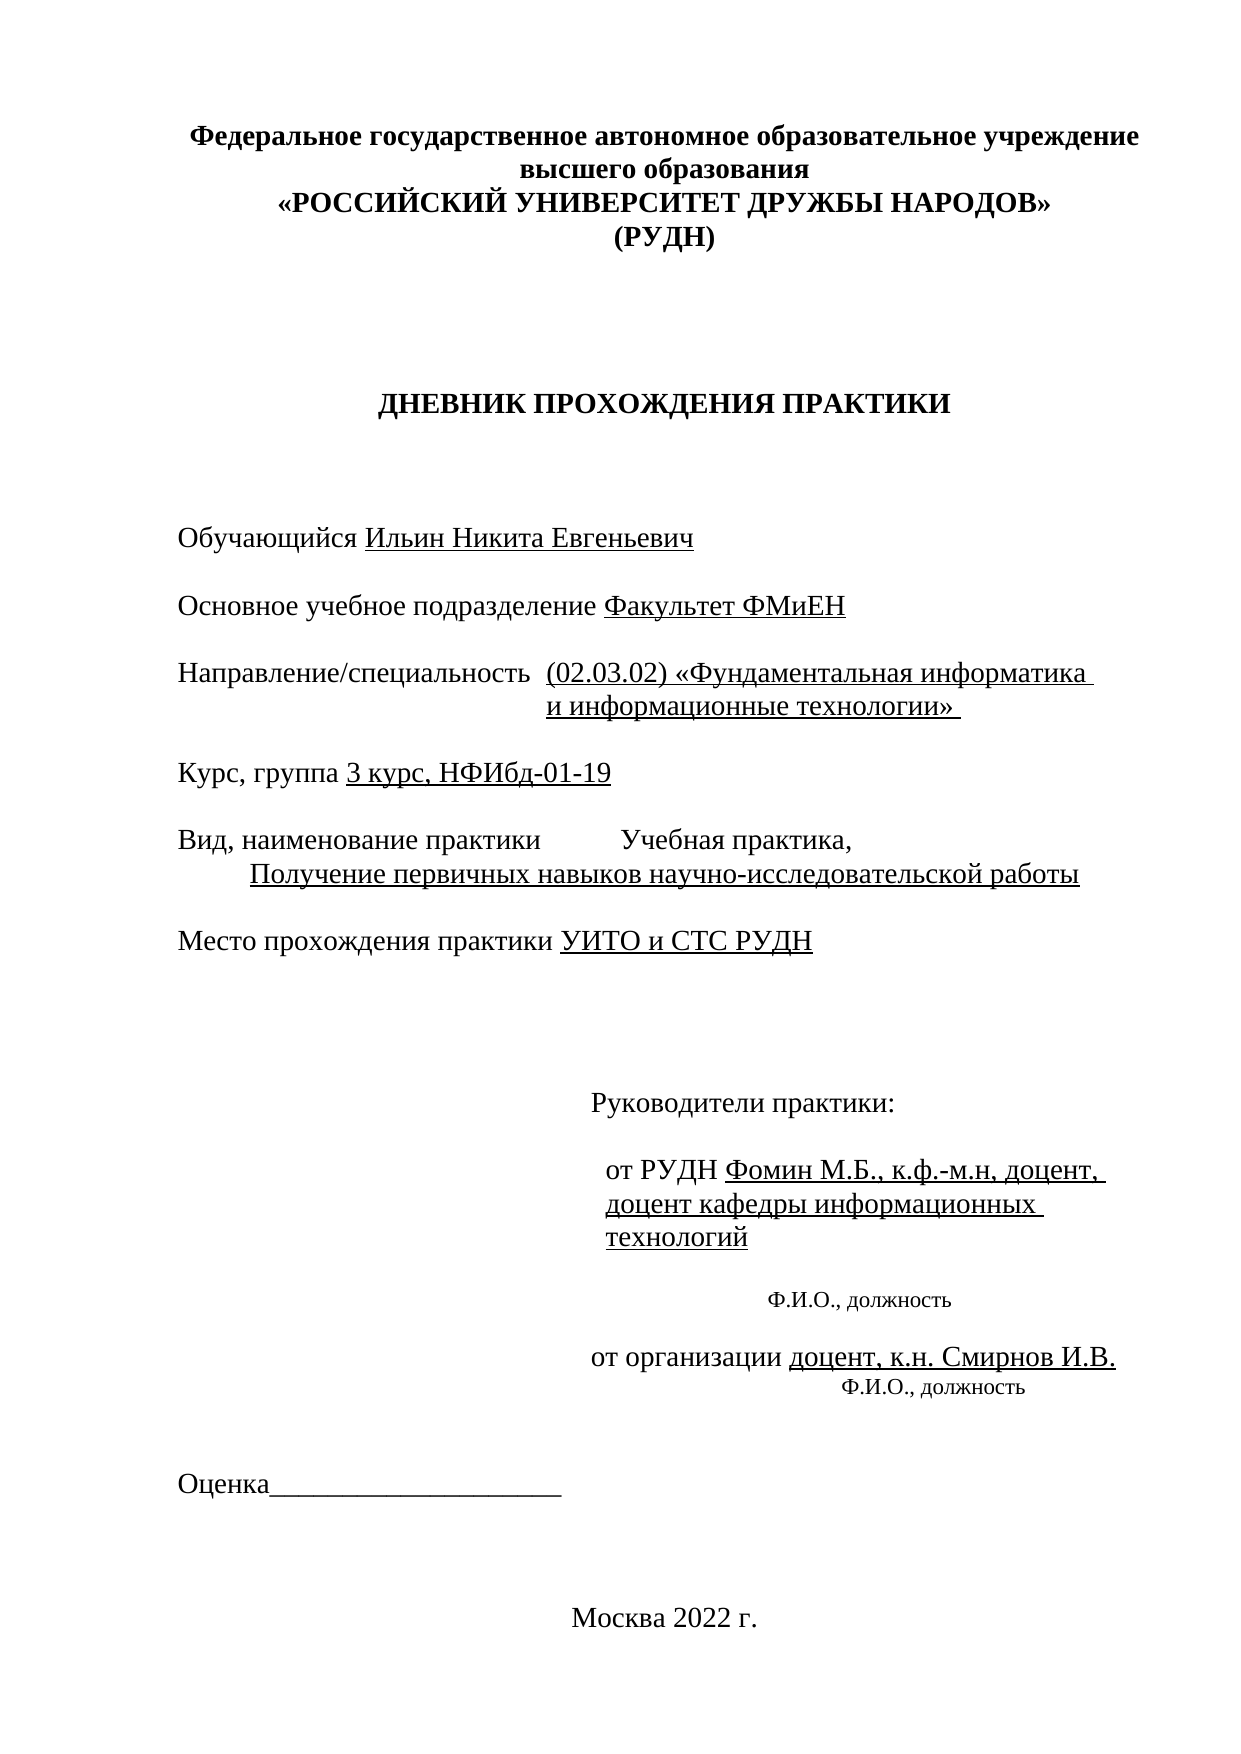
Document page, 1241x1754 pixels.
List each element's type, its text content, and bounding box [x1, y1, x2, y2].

text (РУДН) [177, 219, 1152, 252]
text Основное учебное подразделение Факультет ФМиЕН [177, 588, 1152, 621]
text высшего образования [177, 152, 1152, 185]
text Федеральное государственное автономное образовательное учреждение [177, 118, 1152, 152]
text Ф.И.О., должность [767, 1373, 1152, 1399]
text Обучающийся Ильин Никита Евгеньевич [177, 521, 1152, 554]
text от организации доцент, к.н. Смирнов И.В. [591, 1339, 1152, 1373]
text от РУДН Фомин М.Б., к.ф.-м.н, доцент, доцент кафедры информационных технологий [605, 1152, 1152, 1253]
text ДНЕВНИК ПРОХОЖДЕНИЯ ПРАКТИКИ [177, 386, 1152, 420]
text Вид, наименование практики Учебная практика, [177, 822, 1152, 856]
text Курс, группа 3 курс, НФИбд-01-19 [177, 755, 1152, 789]
text «РОССИЙСКИЙ УНИВЕРСИТЕТ ДРУЖБЫ НАРОДОВ» [177, 185, 1152, 219]
text Место прохождения практики УИТО и СТС РУДН [177, 923, 1152, 957]
text Москва 2022 г. [177, 1600, 1152, 1634]
text Ф.И.О., должность [738, 1287, 1152, 1313]
text и информационные технологии» [472, 688, 1152, 722]
text Руководители практики: [591, 1085, 1152, 1119]
text Направление/специальность (02.03.02) «Фундаментальная информатика [177, 655, 1152, 688]
text Оценка____________________ [177, 1466, 1152, 1500]
text Получение первичных навыков научно-исследовательской работы [177, 856, 1152, 889]
